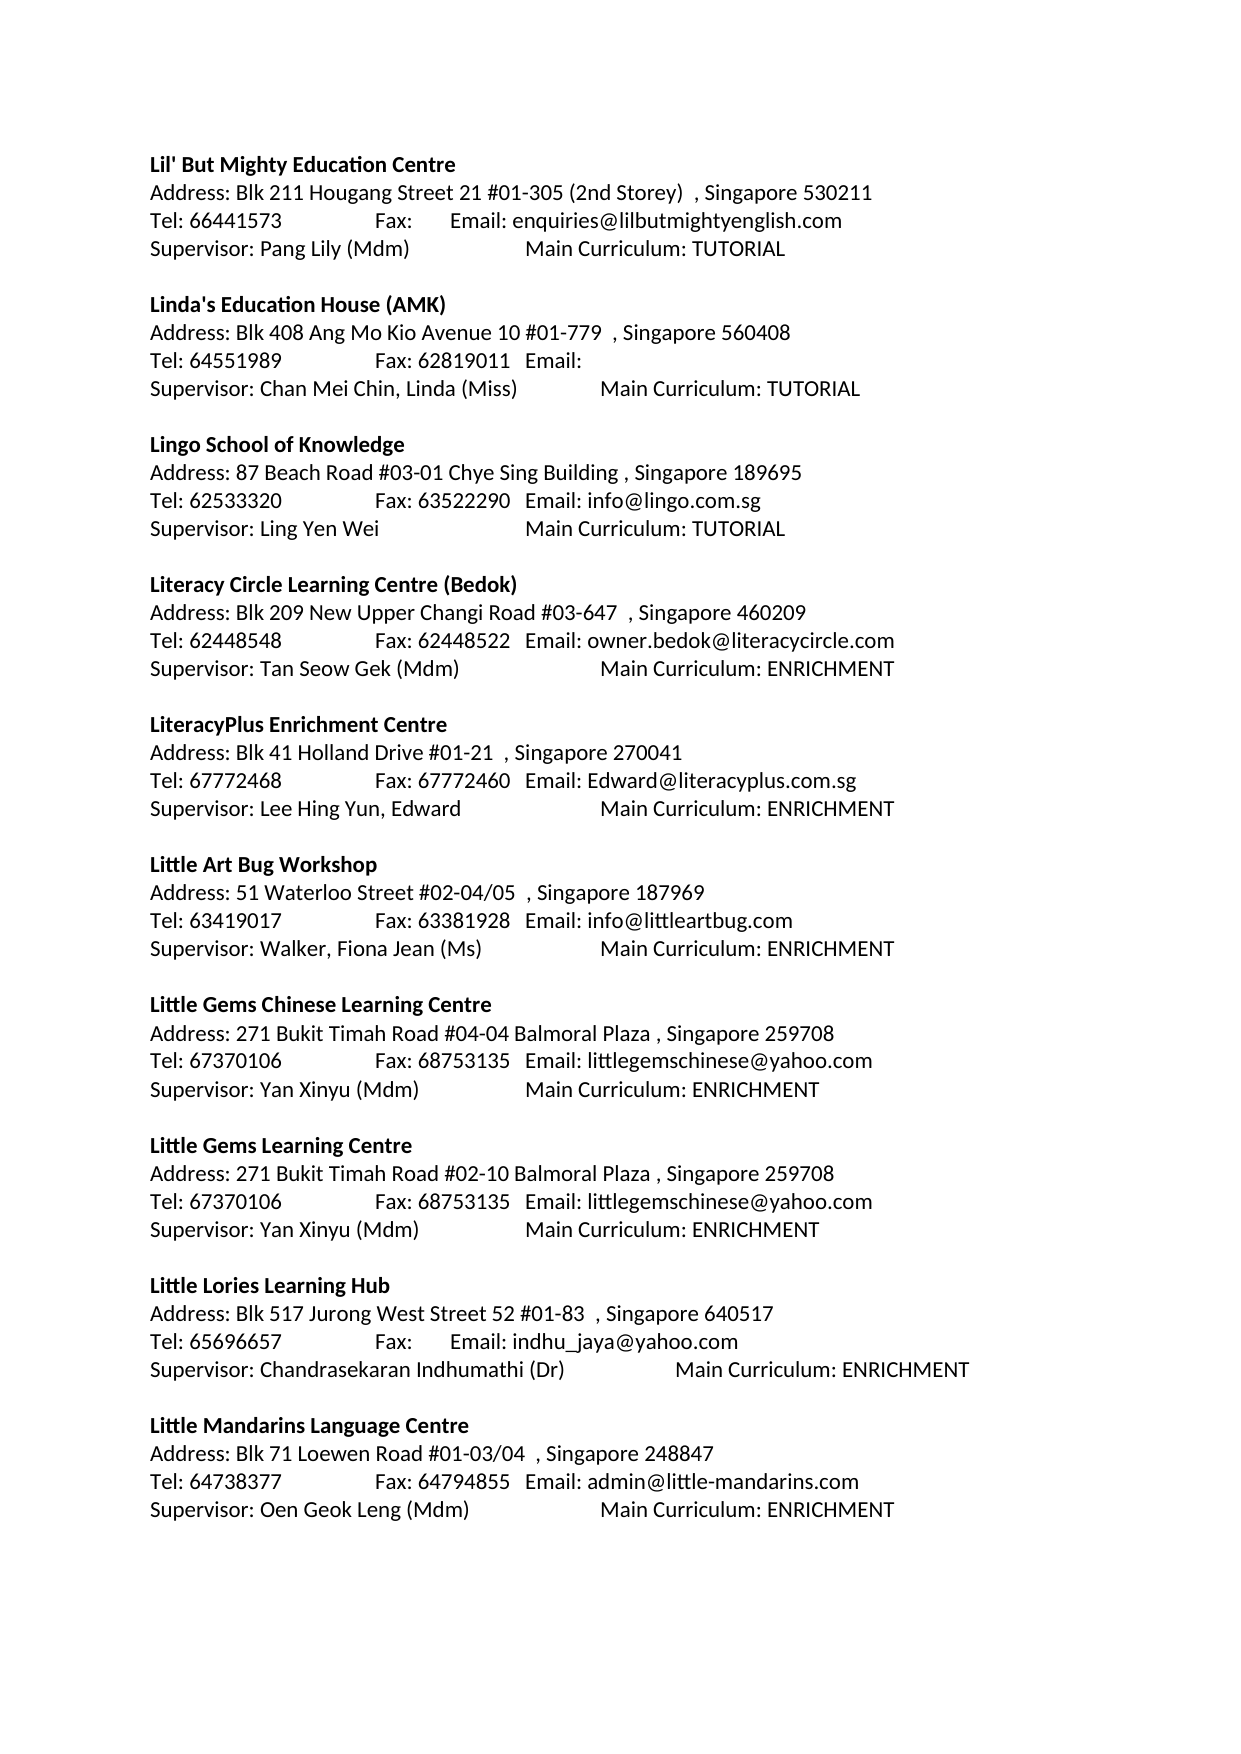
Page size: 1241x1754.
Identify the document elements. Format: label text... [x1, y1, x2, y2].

text Little Gems Chinese Learning Centre [150, 991, 1090, 1019]
text Little Lories Learning Hub [150, 1271, 1090, 1299]
text Little Gems Learning Centre [150, 1131, 1090, 1159]
text Supervisor: Ling Yen Wei Main Curriculum: TUTORIAL [150, 514, 1090, 542]
text Little Mandarins Language Centre [150, 1411, 1090, 1439]
text Supervisor: Pang Lily (Mdm) Main Curriculum: TUTORIAL [150, 234, 1090, 262]
text Supervisor: Tan Seow Gek (Mdm) Main Curriculum: ENRICHMENT [150, 654, 1090, 682]
text Address: Blk 209 New Upper Changi Road #03-647 , Singapore 460209 [150, 598, 1090, 626]
text Address: Blk 71 Loewen Road #01-03/04 , Singapore 248847 [150, 1439, 1090, 1467]
text Supervisor: Yan Xinyu (Mdm) Main Curriculum: ENRICHMENT [150, 1075, 1090, 1103]
text Tel: 66441573 Fax: Email: enquiries@lilbutmightyenglish.com [150, 206, 1090, 234]
text Lil' But Mighty Education Centre [150, 150, 1090, 178]
text Supervisor: Oen Geok Leng (Mdm) Main Curriculum: ENRICHMENT [150, 1495, 1090, 1523]
text Tel: 62448548 Fax: 62448522 Email: owner.bedok@literacycircle.com [150, 626, 1090, 654]
text Linda's Education House (AMK) [150, 290, 1090, 318]
text LiteracyPlus Enrichment Centre [150, 710, 1090, 738]
text Address: Blk 211 Hougang Street 21 #01-305 (2nd Storey) , Singapore 530211 [150, 178, 1090, 206]
text Tel: 67370106 Fax: 68753135 Email: littlegemschinese@yahoo.com [150, 1187, 1090, 1215]
text Tel: 63419017 Fax: 63381928 Email: info@littleartbug.com [150, 907, 1090, 934]
text Tel: 67370106 Fax: 68753135 Email: littlegemschinese@yahoo.com [150, 1047, 1090, 1075]
text Tel: 65696657 Fax: Email: indhu_jaya@yahoo.com [150, 1327, 1090, 1355]
text Supervisor: Walker, Fiona Jean (Ms) Main Curriculum: ENRICHMENT [150, 934, 1090, 963]
text Lingo School of Knowledge [150, 430, 1090, 458]
text Literacy Circle Learning Centre (Bedok) [150, 570, 1090, 598]
text Supervisor: Chan Mei Chin, Linda (Miss) Main Curriculum: TUTORIAL [150, 374, 1090, 402]
text Address: 271 Bukit Timah Road #04-04 Balmoral Plaza , Singapore 259708 [150, 1019, 1090, 1047]
text Tel: 67772468 Fax: 67772460 Email: Edward@literacyplus.com.sg [150, 766, 1090, 794]
text Tel: 62533320 Fax: 63522290 Email: info@lingo.com.sg [150, 486, 1090, 514]
text Tel: 64551989 Fax: 62819011 Email: [150, 346, 1090, 374]
text Address: Blk 41 Holland Drive #01-21 , Singapore 270041 [150, 738, 1090, 766]
text Supervisor: Yan Xinyu (Mdm) Main Curriculum: ENRICHMENT [150, 1215, 1090, 1243]
text Address: 87 Beach Road #03-01 Chye Sing Building , Singapore 189695 [150, 458, 1090, 486]
text Address: 271 Bukit Timah Road #02-10 Balmoral Plaza , Singapore 259708 [150, 1159, 1090, 1187]
text Address: 51 Waterloo Street #02-04/05 , Singapore 187969 [150, 878, 1090, 907]
text Tel: 64738377 Fax: 64794855 Email: admin@little-mandarins.com [150, 1467, 1090, 1495]
text Supervisor: Lee Hing Yun, Edward Main Curriculum: ENRICHMENT [150, 794, 1090, 822]
text Supervisor: Chandrasekaran Indhumathi (Dr) Main Curriculum: ENRICHMENT [150, 1355, 1090, 1383]
text Address: Blk 517 Jurong West Street 52 #01-83 , Singapore 640517 [150, 1299, 1090, 1327]
text Address: Blk 408 Ang Mo Kio Avenue 10 #01-779 , Singapore 560408 [150, 318, 1090, 346]
text Little Art Bug Workshop [150, 851, 1090, 878]
